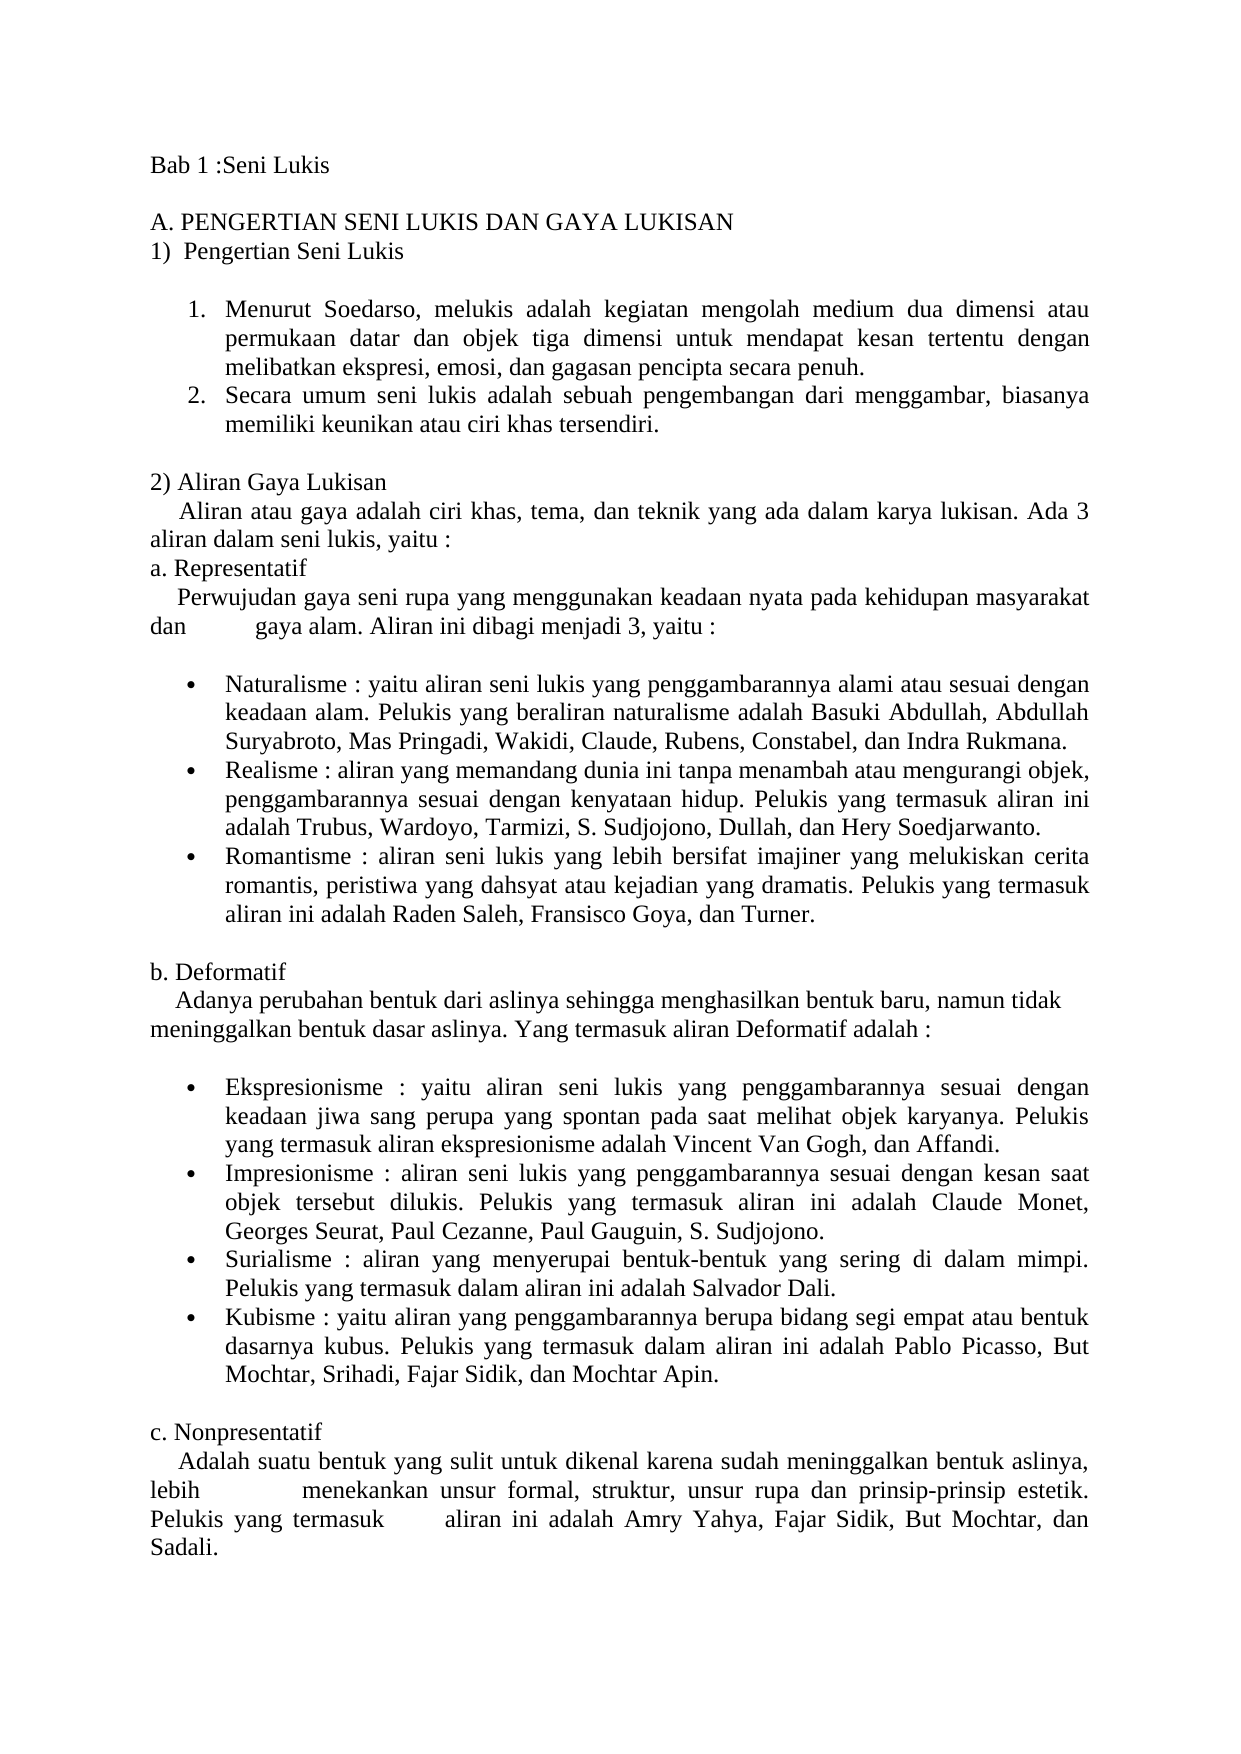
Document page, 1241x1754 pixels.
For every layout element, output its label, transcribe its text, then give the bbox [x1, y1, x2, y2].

text Aliran atau gaya adalah ciri khas, tema, dan teknik yang ada dalam karya lukisan. Ada 3 aliran dalam seni lukis, yaitu : [150, 496, 1090, 553]
text b. Deformatif [150, 957, 1090, 985]
list Kubisme : yaitu aliran yang penggambarannya berupa bidang segi empat atau bentuk dasarnya kubus. Pelukis yang termasuk dalam aliran ini adalah Pablo Picasso, But Mochtar, Srihadi, Fajar Sidik, dan Mochtar Apin. [187, 1302, 1090, 1388]
list Secara umum seni lukis adalah sebuah pengembangan dari menggambar, biasanya memiliki keunikan atau ciri khas tersendiri. [187, 380, 1090, 438]
text 1) Pengertian Seni Lukis [150, 236, 1090, 265]
list Surialisme : aliran yang menyerupai bentuk-bentuk yang sering di dalam mimpi. Pelukis yang termasuk dalam aliran ini adalah Salvador Dali. [187, 1244, 1090, 1302]
list Realisme : aliran yang memandang dunia ini tanpa menambah atau mengurangi objek, penggambarannya sesuai dengan kenyataan hidup. Pelukis yang termasuk aliran ini adalah Trubus, Wardoyo, Tarmizi, S. Sudjojono, Dullah, dan Hery Soedjarwanto. [187, 755, 1090, 841]
text Perwujudan gaya seni rupa yang menggunakan keadaan nyata pada kehidupan masyarakat dan gaya alam. Aliran ini dibagi menjadi 3, yaitu : [150, 582, 1090, 639]
list Naturalisme : yaitu aliran seni lukis yang penggambarannya alami atau sesuai dengan keadaan alam. Pelukis yang beraliran naturalisme adalah Basuki Abdullah, Abdullah Suryabroto, Mas Pringadi, Wakidi, Claude, Rubens, Constabel, dan Indra Rukmana. [187, 669, 1090, 755]
text Bab 1 :Seni Lukis [150, 150, 1090, 179]
text Adalah suatu bentuk yang sulit untuk dikenal karena sudah meninggalkan bentuk aslinya, lebih menekankan unsur formal, struktur, unsur rupa dan prinsip-prinsip estetik. Pelukis yang termasuk aliran ini adalah Amry Yahya, Fajar Sidik, But Mochtar, dan Sadali. [150, 1446, 1090, 1561]
text A. PENGERTIAN SENI LUKIS DAN GAYA LUKISAN [150, 207, 1090, 236]
list Menurut Soedarso, melukis adalah kegiatan mengolah medium dua dimensi atau permukaan datar dan objek tiga dimensi untuk mendapat kesan tertentu dengan melibatkan ekspresi, emosi, dan gagasan pencipta secara penuh. [187, 294, 1090, 380]
text 2) Aliran Gaya Lukisan [150, 467, 1090, 496]
text a. Representatif [150, 553, 1090, 582]
list Impresionisme : aliran seni lukis yang penggambarannya sesuai dengan kesan saat objek tersebut dilukis. Pelukis yang termasuk aliran ini adalah Claude Monet, Georges Seurat, Paul Cezanne, Paul Gauguin, S. Sudjojono. [187, 1158, 1090, 1244]
text c. Nonpresentatif [150, 1417, 1090, 1446]
list Romantisme : aliran seni lukis yang lebih bersifat imajiner yang melukiskan cerita romantis, peristiwa yang dahsyat atau kejadian yang dramatis. Pelukis yang termasuk aliran ini adalah Raden Saleh, Fransisco Goya, dan Turner. [187, 841, 1090, 927]
text Adanya perubahan bentuk dari aslinya sehingga menghasilkan bentuk baru, namun tidak meninggalkan bentuk dasar aslinya. Yang termasuk aliran Deformatif adalah : [150, 985, 1090, 1043]
list Ekspresionisme : yaitu aliran seni lukis yang penggambarannya sesuai dengan keadaan jiwa sang perupa yang spontan pada saat melihat objek karyanya. Pelukis yang termasuk aliran ekspresionisme adalah Vincent Van Gogh, dan Affandi. [187, 1072, 1090, 1158]
